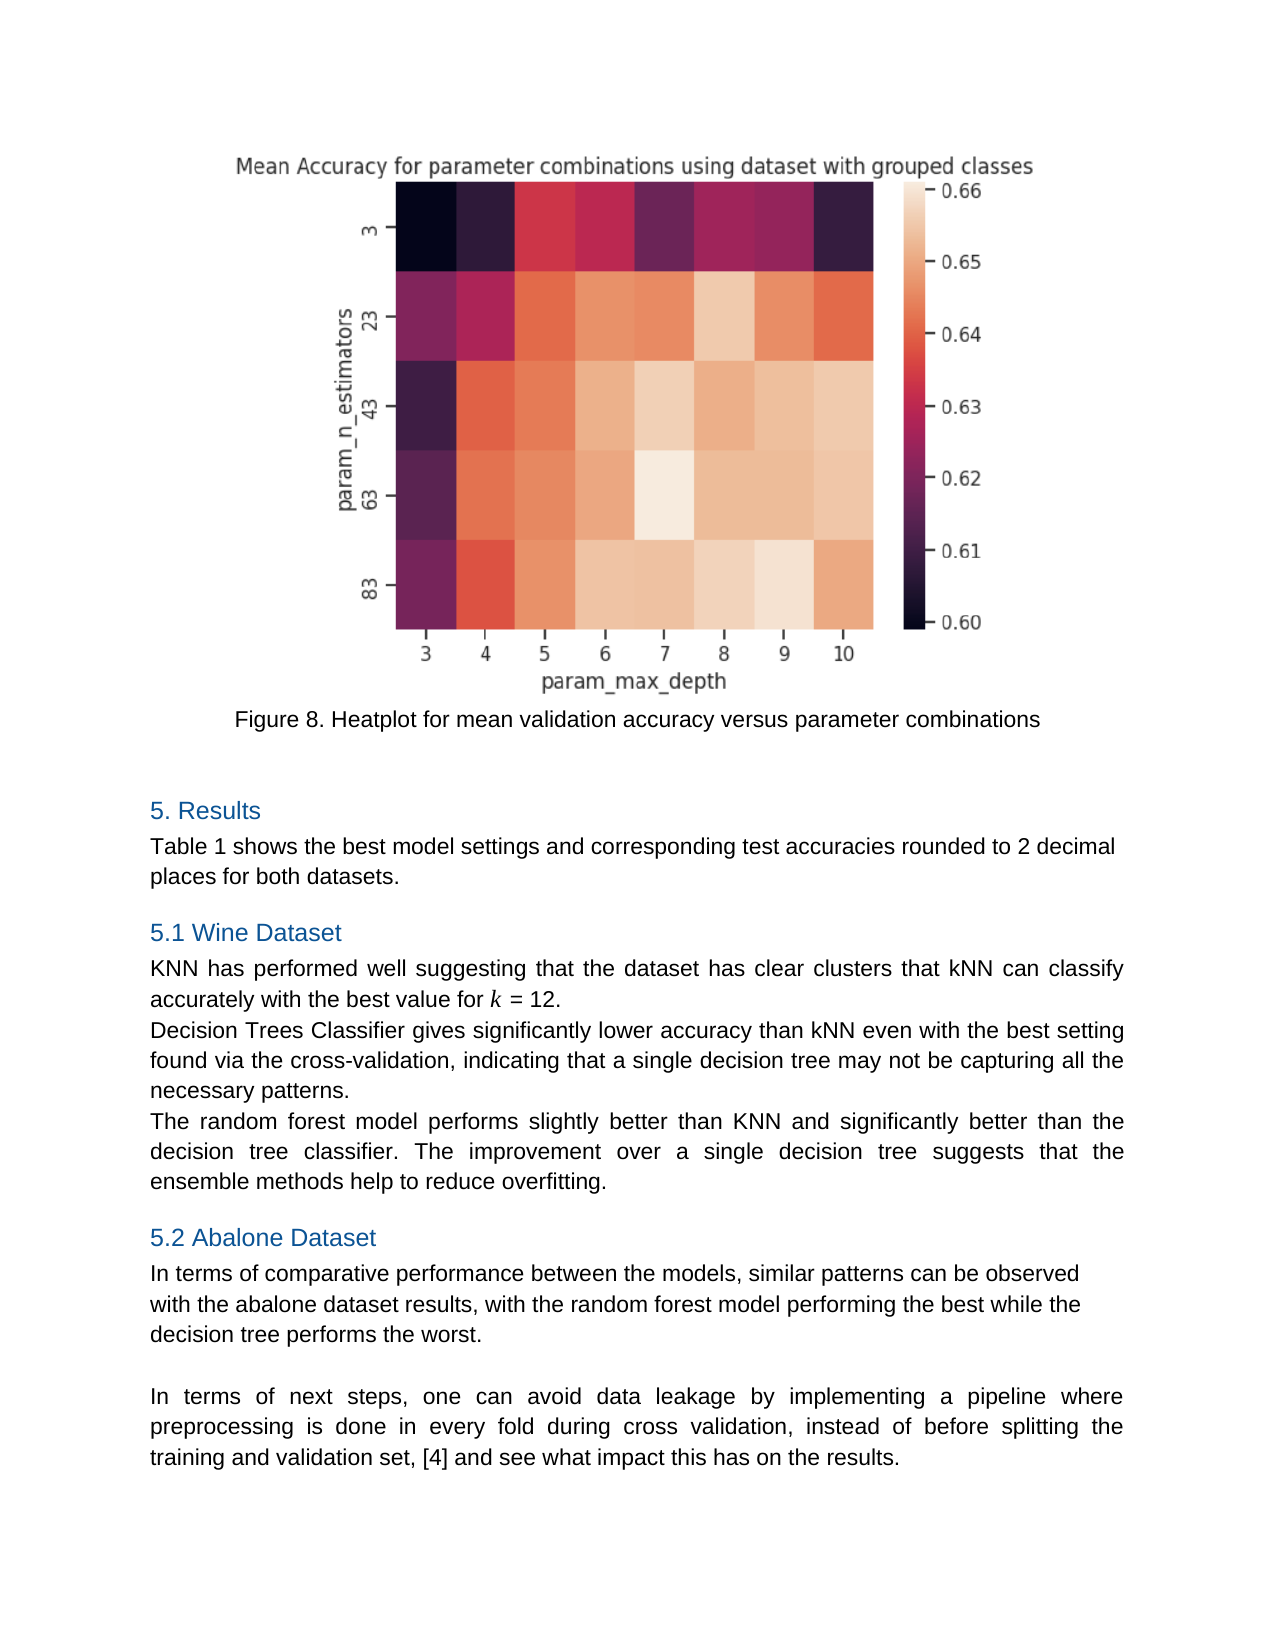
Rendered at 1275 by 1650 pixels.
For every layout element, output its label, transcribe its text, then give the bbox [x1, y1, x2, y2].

text In terms of comparative performance between the models, similar patterns can be observed with the abalone dataset results, with the random forest model performing the best while the decision tree performs the worst. [150, 1260, 1125, 1347]
picture [230, 150, 1045, 703]
text KNN has performed well suggesting that the dataset has clear clusters that kNN can classify accurately with the best value for = 12. [150, 955, 1125, 1013]
text Figure 8. Heatplot for mean validation accuracy versus parameter combinations [150, 706, 1125, 732]
subtitle 5. Results [150, 796, 1125, 824]
text In terms of next steps, one can avoid data leakage by implementing a pipeline where preprocessing is done in every fold during cross validation, instead of before splitting the training and validation set, [4] and see what impact this has on the results. [150, 1383, 1125, 1470]
text Table 1 shows the best model settings and corresponding test accuracies rounded to 2 decimal places for both datasets. [150, 833, 1125, 889]
subtitle 5.2 Abalone Dataset [150, 1223, 1125, 1252]
text The random forest model performs slightly better than KNN and significantly better than the decision tree classifier. The improvement over a single decision tree suggests that the ensemble methods help to reduce overfitting. [150, 1108, 1125, 1194]
subtitle 5.1 Wine Dataset [150, 918, 1125, 947]
text Decision Trees Classifier gives significantly lower accuracy than kNN even with the best setting found via the cross-validation, indicating that a single decision tree may not be capturing all the necessary patterns. [150, 1017, 1125, 1104]
